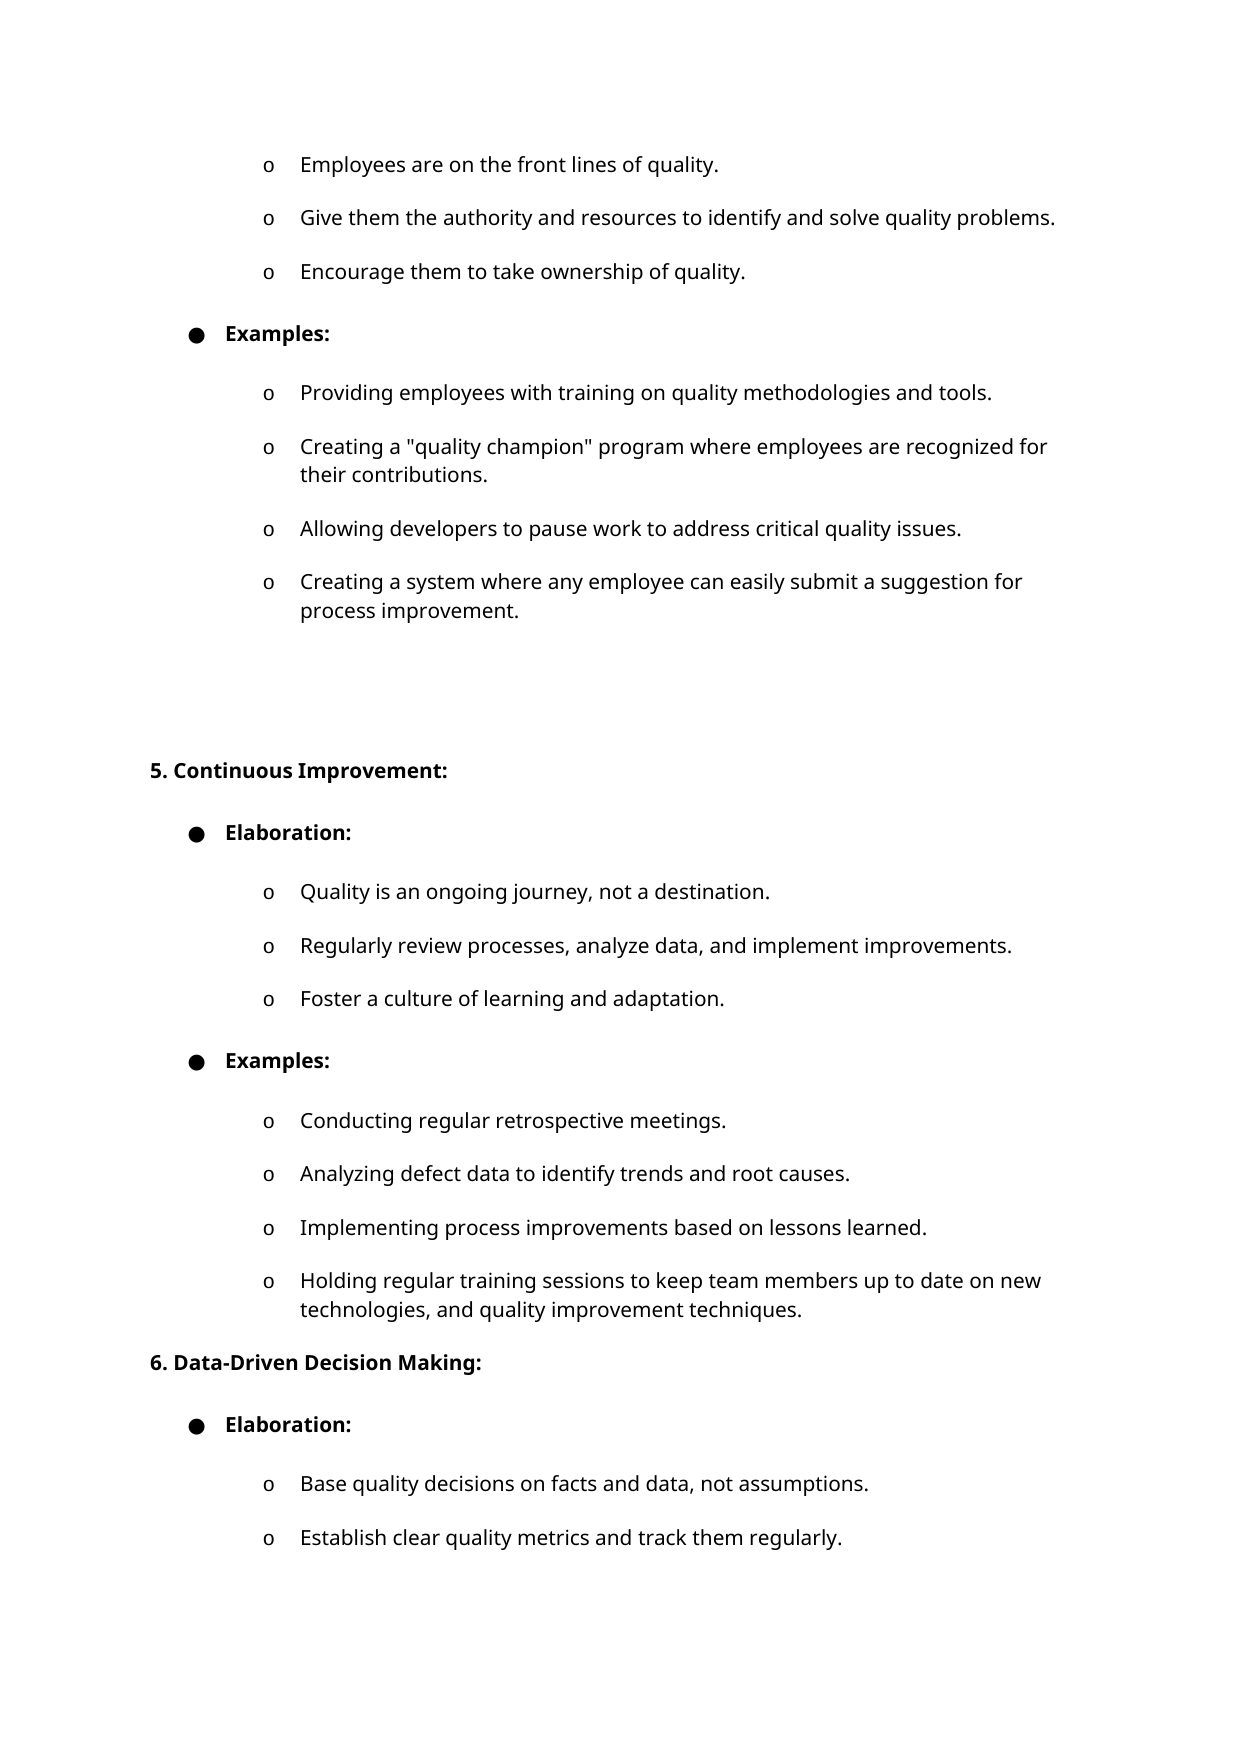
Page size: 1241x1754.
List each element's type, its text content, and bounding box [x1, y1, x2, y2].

list Providing employees with training on quality methodologies and tools. [262, 378, 1090, 407]
list Implementing process improvements based on lessons learned. [262, 1213, 1090, 1241]
text 6. Data-Driven Decision Making: [150, 1348, 1090, 1377]
list Creating a system where any employee can easily submit a suggestion for process improvement. [262, 567, 1090, 624]
list Base quality decisions on facts and data, not assumptions. [262, 1469, 1090, 1498]
list Creating a "quality champion" program where employees are recognized for their contributions. [262, 432, 1090, 489]
list Regularly review processes, analyze data, and implement improvements. [262, 931, 1090, 959]
list Examples: [187, 1038, 1090, 1081]
list Holding regular training sessions to keep team members up to date on new technologies, and quality improvement techniques. [262, 1266, 1090, 1323]
list Allowing developers to pause work to address critical quality issues. [262, 514, 1090, 542]
list Examples: [187, 311, 1090, 353]
list Encourage them to take ownership of quality. [262, 257, 1090, 286]
text 5. Continuous Improvement: [150, 756, 1090, 785]
list Quality is an ongoing journey, not a destination. [262, 877, 1090, 906]
list Employees are on the front lines of quality. [262, 150, 1090, 178]
list Foster a culture of learning and adaptation. [262, 984, 1090, 1013]
list Give them the authority and resources to identify and solve quality problems. [262, 203, 1090, 232]
list Establish clear quality metrics and track them regularly. [262, 1523, 1090, 1552]
list Elaboration: [187, 810, 1090, 852]
list Elaboration: [187, 1402, 1090, 1444]
list Analyzing defect data to identify trends and root causes. [262, 1159, 1090, 1188]
list Conducting regular retrospective meetings. [262, 1106, 1090, 1134]
